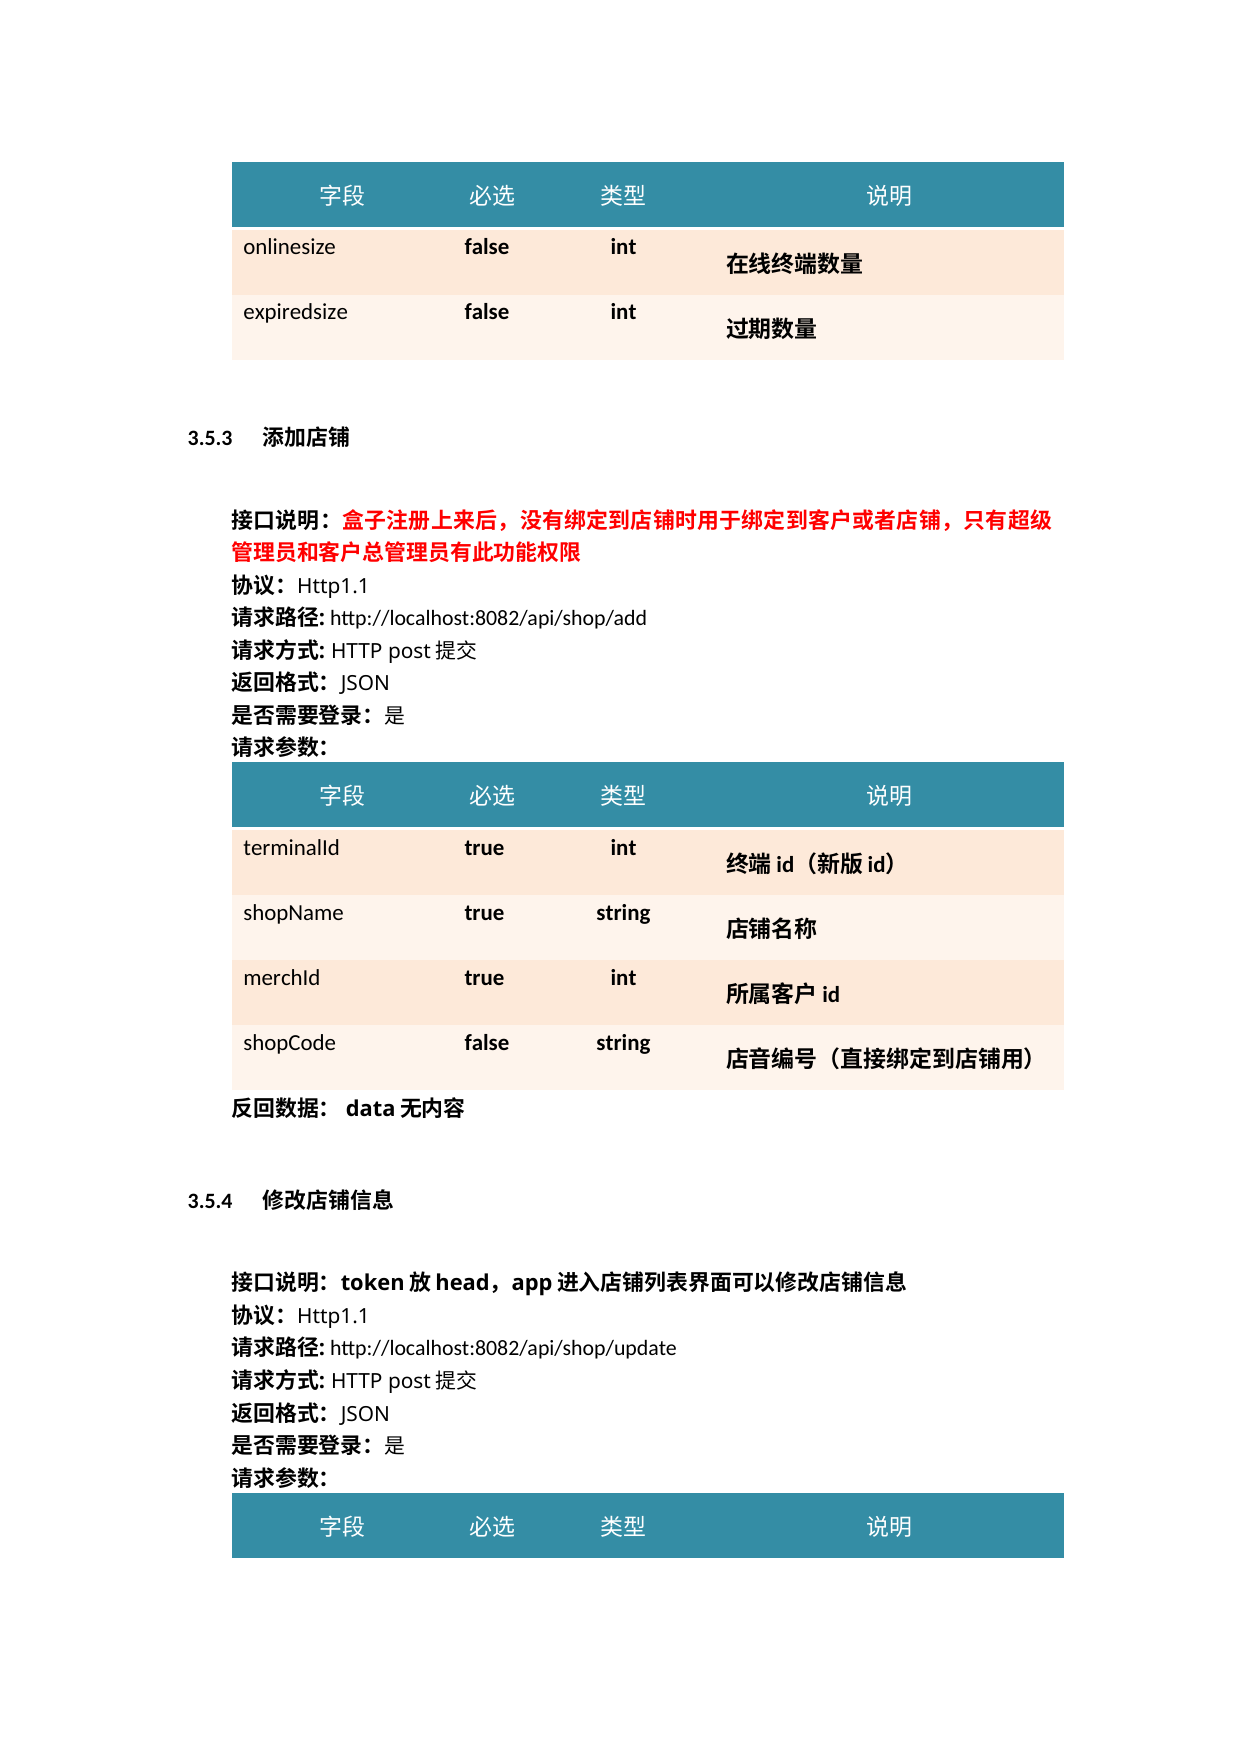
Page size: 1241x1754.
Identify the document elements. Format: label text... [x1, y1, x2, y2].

text 请求参数： [187, 730, 1053, 762]
table_cell true [416, 895, 532, 960]
text 请求路径: http://localhost:8082/api/shop/add [187, 600, 1053, 632]
text 接口说明：盒子注册上来后，没有绑定到店铺时用于绑定到客户或者店铺，只有超级管理员和客户总管理员有此功能权限 [231, 502, 1053, 567]
table_header 类型 [532, 1493, 677, 1558]
table_cell 店铺名称 [677, 895, 1064, 960]
table_header 必选 [416, 762, 532, 827]
table_cell int [532, 295, 677, 360]
table_header 类型 [532, 162, 677, 227]
text 协议：Http1.1 [187, 1298, 1053, 1330]
text 请求方式: HTTP post提交 [187, 632, 1053, 665]
table_cell shopName [232, 895, 416, 960]
table_header 字段 [232, 162, 416, 227]
table_cell merchId [232, 960, 416, 1025]
table_cell 在线终端数量 [677, 230, 1064, 295]
text 请求方式: HTTP post提交 [187, 1363, 1053, 1395]
table_header 说明 [677, 762, 1064, 827]
table_cell false [416, 1025, 532, 1090]
text 返回格式：JSON [187, 665, 1053, 697]
table_cell terminalId [232, 830, 416, 895]
subtitle 修改店铺信息 [187, 1182, 1053, 1215]
table_header 字段 [232, 1493, 416, 1558]
table_cell 所属客户id [677, 960, 1064, 1025]
table_header 说明 [677, 1493, 1064, 1558]
text 返回格式：JSON [187, 1395, 1053, 1428]
table_cell string [532, 1025, 677, 1090]
table_cell int [532, 830, 677, 895]
text 是否需要登录：是 [187, 697, 1053, 730]
table_cell true [416, 830, 532, 895]
table_cell 过期数量 [677, 295, 1064, 360]
table_header 必选 [416, 1493, 532, 1558]
table_cell false [416, 230, 532, 295]
table_header 必选 [416, 162, 532, 227]
table_cell 店音编号（直接绑定到店铺用） [677, 1025, 1064, 1090]
table_cell onlinesize [232, 230, 416, 295]
table_cell true [416, 960, 532, 1025]
text 请求参数： [187, 1460, 1053, 1493]
text 协议：Http1.1 [187, 567, 1053, 600]
table_header 类型 [532, 762, 677, 827]
text 接口说明：token放head，app进入店铺列表界面可以修改店铺信息 [231, 1265, 1053, 1298]
subtitle 添加店铺 [187, 420, 1053, 452]
table_cell shopCode [232, 1025, 416, 1090]
table_cell int [532, 960, 677, 1025]
table_cell int [532, 230, 677, 295]
table_cell false [416, 295, 532, 360]
table_cell expiredsize [232, 295, 416, 360]
text 是否需要登录：是 [187, 1428, 1053, 1460]
table_cell 终端id（新版id） [677, 830, 1064, 895]
text 请求路径: http://localhost:8082/api/shop/update [187, 1330, 1053, 1363]
text 反回数据： data无内容 [187, 1090, 1053, 1123]
table_cell string [532, 895, 677, 960]
table_header 说明 [677, 162, 1064, 227]
table_header 字段 [232, 762, 416, 827]
